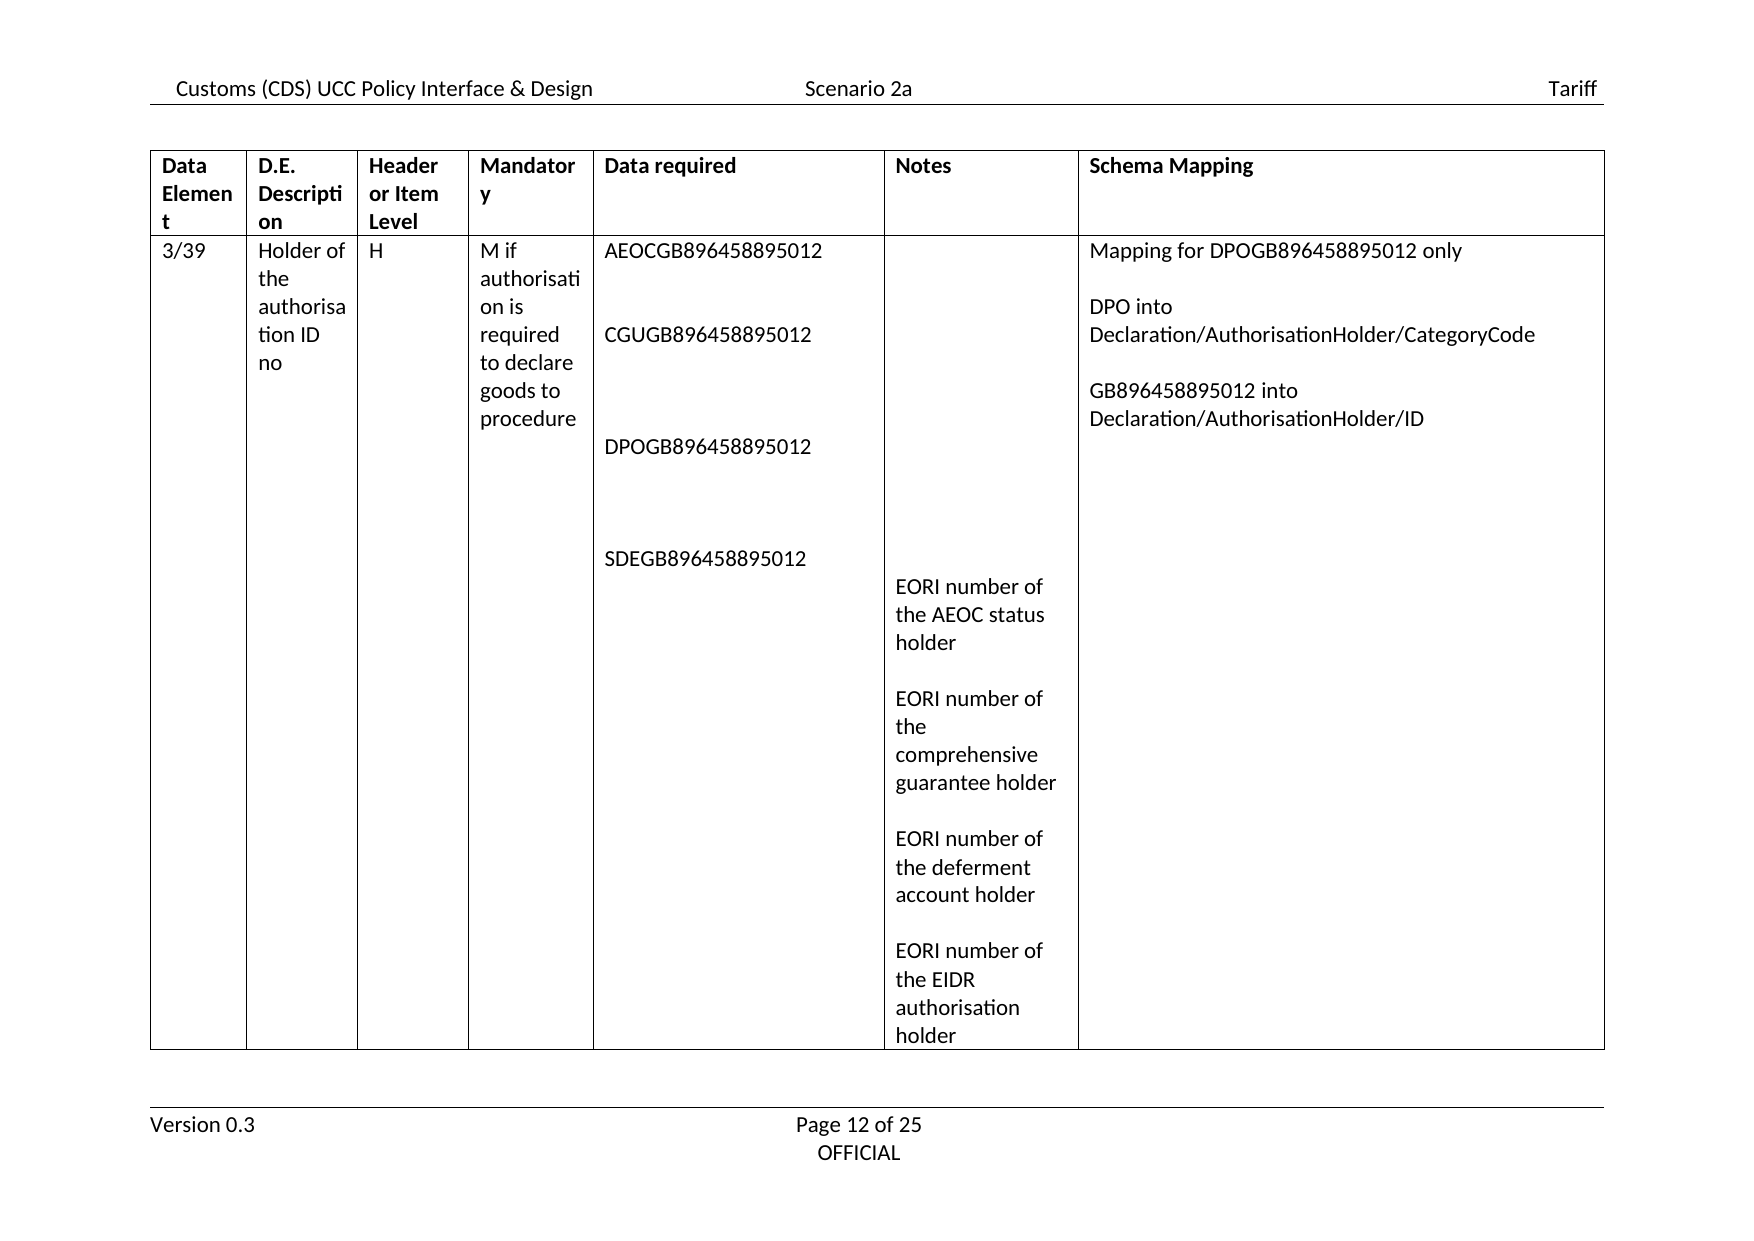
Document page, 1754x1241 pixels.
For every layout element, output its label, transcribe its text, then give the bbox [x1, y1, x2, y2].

table_cell EORI number of the AEOC status holder EORI number of the comprehensive guarantee holder EORI number of the deferment account holder EORI number of the EIDR authorisation holder [885, 236, 1078, 1049]
table_cell M if authorisation is required to declare goods to procedure [469, 236, 593, 1049]
table_cell Mapping for DPOGB896458895012 only DPO into Declaration/AuthorisationHolder/CategoryCode GB896458895012 into Declaration/AuthorisationHolder/ID [1079, 236, 1604, 1049]
table_header D.E. Description [247, 151, 357, 235]
table_header Mandatory [469, 151, 593, 235]
table_header Header or Item Level [358, 151, 468, 235]
table_cell H [358, 236, 468, 1049]
table_header Data required [594, 151, 884, 235]
table_cell Holder of the authorisation ID no [247, 236, 357, 1049]
table_header Schema Mapping [1079, 151, 1604, 235]
table_header Notes [885, 151, 1078, 235]
table_header Data Element [151, 151, 246, 235]
table_cell AEOCGB896458895012 CGUGB896458895012 DPOGB896458895012 SDEGB896458895012 [594, 236, 884, 1049]
table_cell 3/39 [151, 236, 246, 1049]
